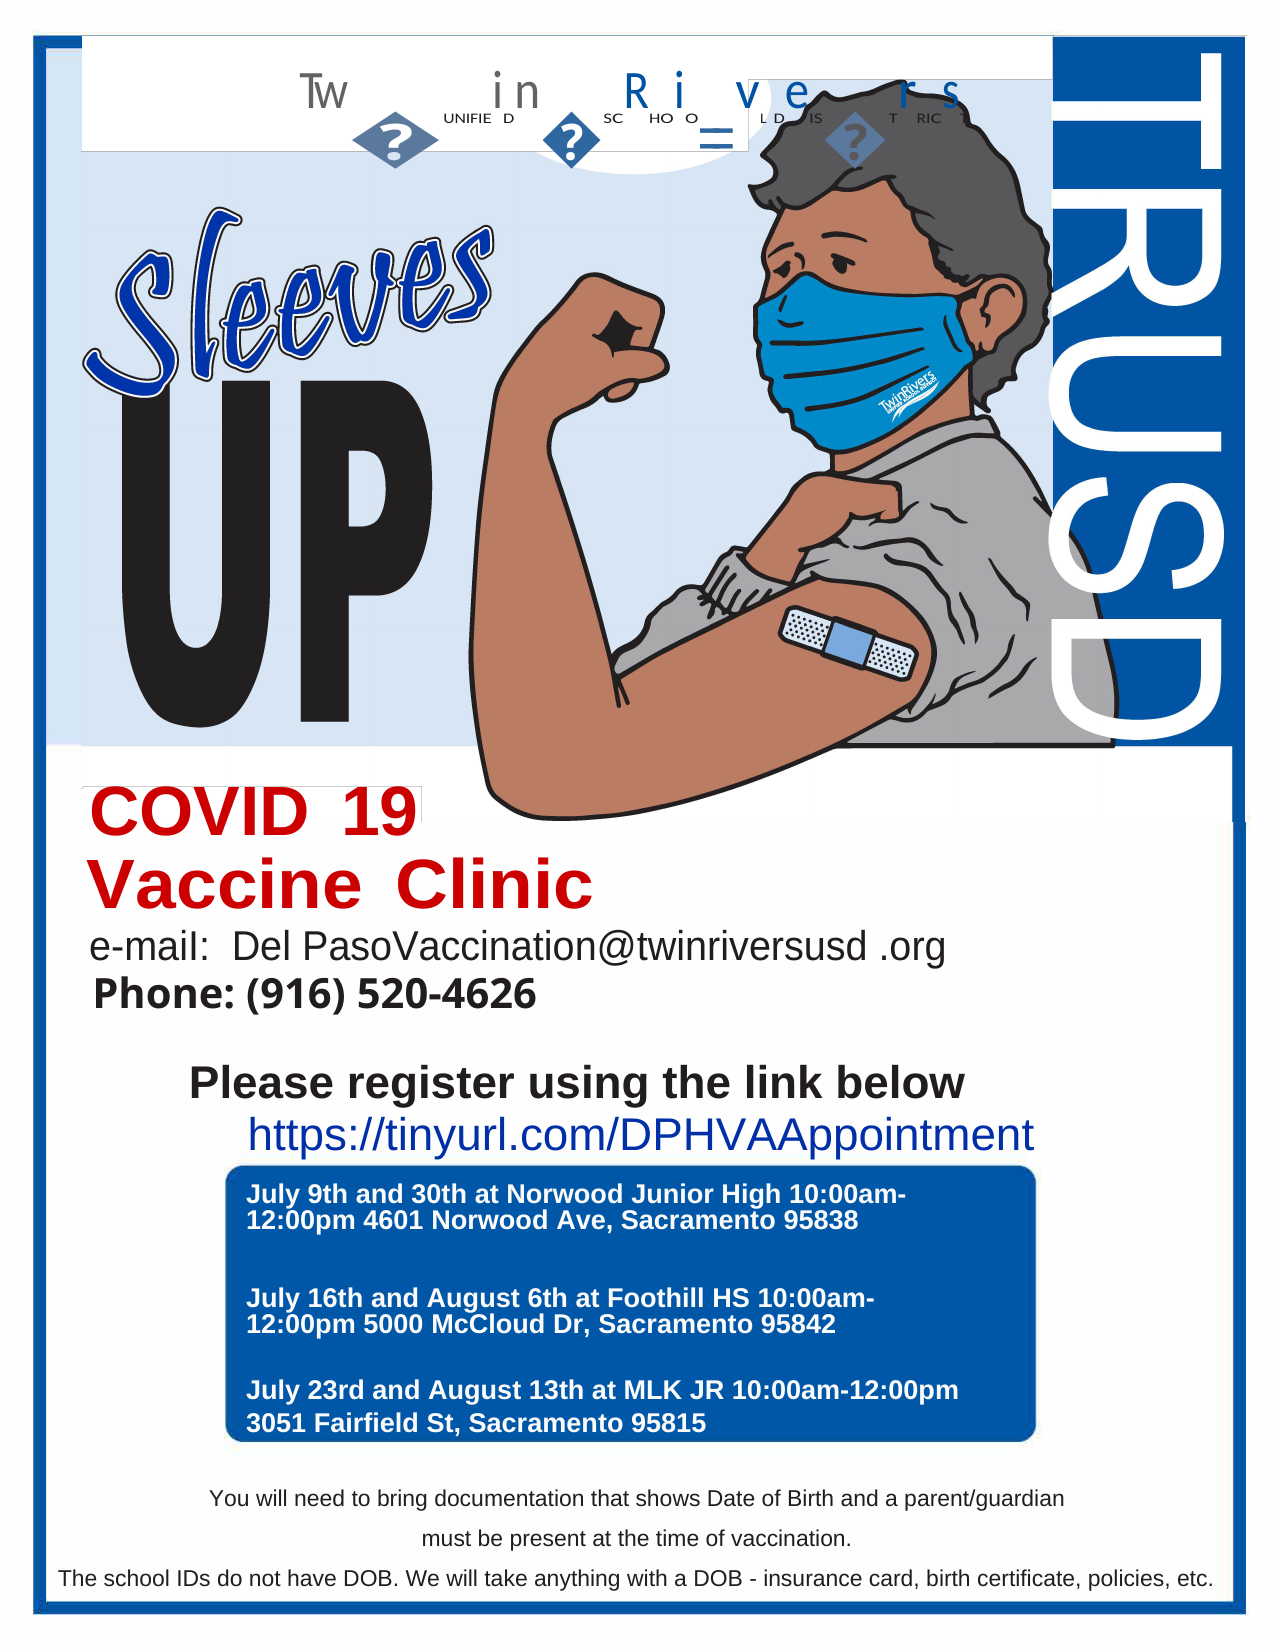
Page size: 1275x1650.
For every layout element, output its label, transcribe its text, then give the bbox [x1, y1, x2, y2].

picture [0, 0, 1275, 1649]
text https://tinyurl.com/DPHVAAppointment [247, 1109, 1225, 1161]
text You will need to bring documentation that shows Date of Birth and a parent/guardian must be present at the time of vaccination. [207, 1485, 1067, 1551]
text Vaccine Clinic [87, 850, 1225, 923]
text Please register using the link below [189, 1057, 1225, 1109]
text 3051 Fairfield St, Sacramento 95815 [246, 1407, 1225, 1438]
text The school IDs do not have DOB. We will take anything with a DOB - insurance card, birth certificate, policies, etc. [56, 1565, 1216, 1591]
text Tw�UNIFIEiDn�SCRHOiO==vL DeIS�TrRICsT [201, 56, 1067, 172]
subtitle COVID 19 [89, 778, 1225, 850]
text July 9th and 30th at Norwood Junior High 10:00am-12:00pm 4601 Norwood Ave, Sacramento 95838 [246, 1182, 994, 1236]
text Phone: (916) 520-4626 [92, 969, 1225, 1018]
text e-maiI: Del PasoVaccination@twinriversusd .org [89, 924, 1225, 969]
text July 23rd and August 13th at MLK JR 10:00am-12:00pm [246, 1374, 1225, 1405]
text July 16th and August 6th at Foothill HS 10:00am-12:00pm 5000 McCloud Dr, Sacramento 95842 [246, 1286, 963, 1339]
